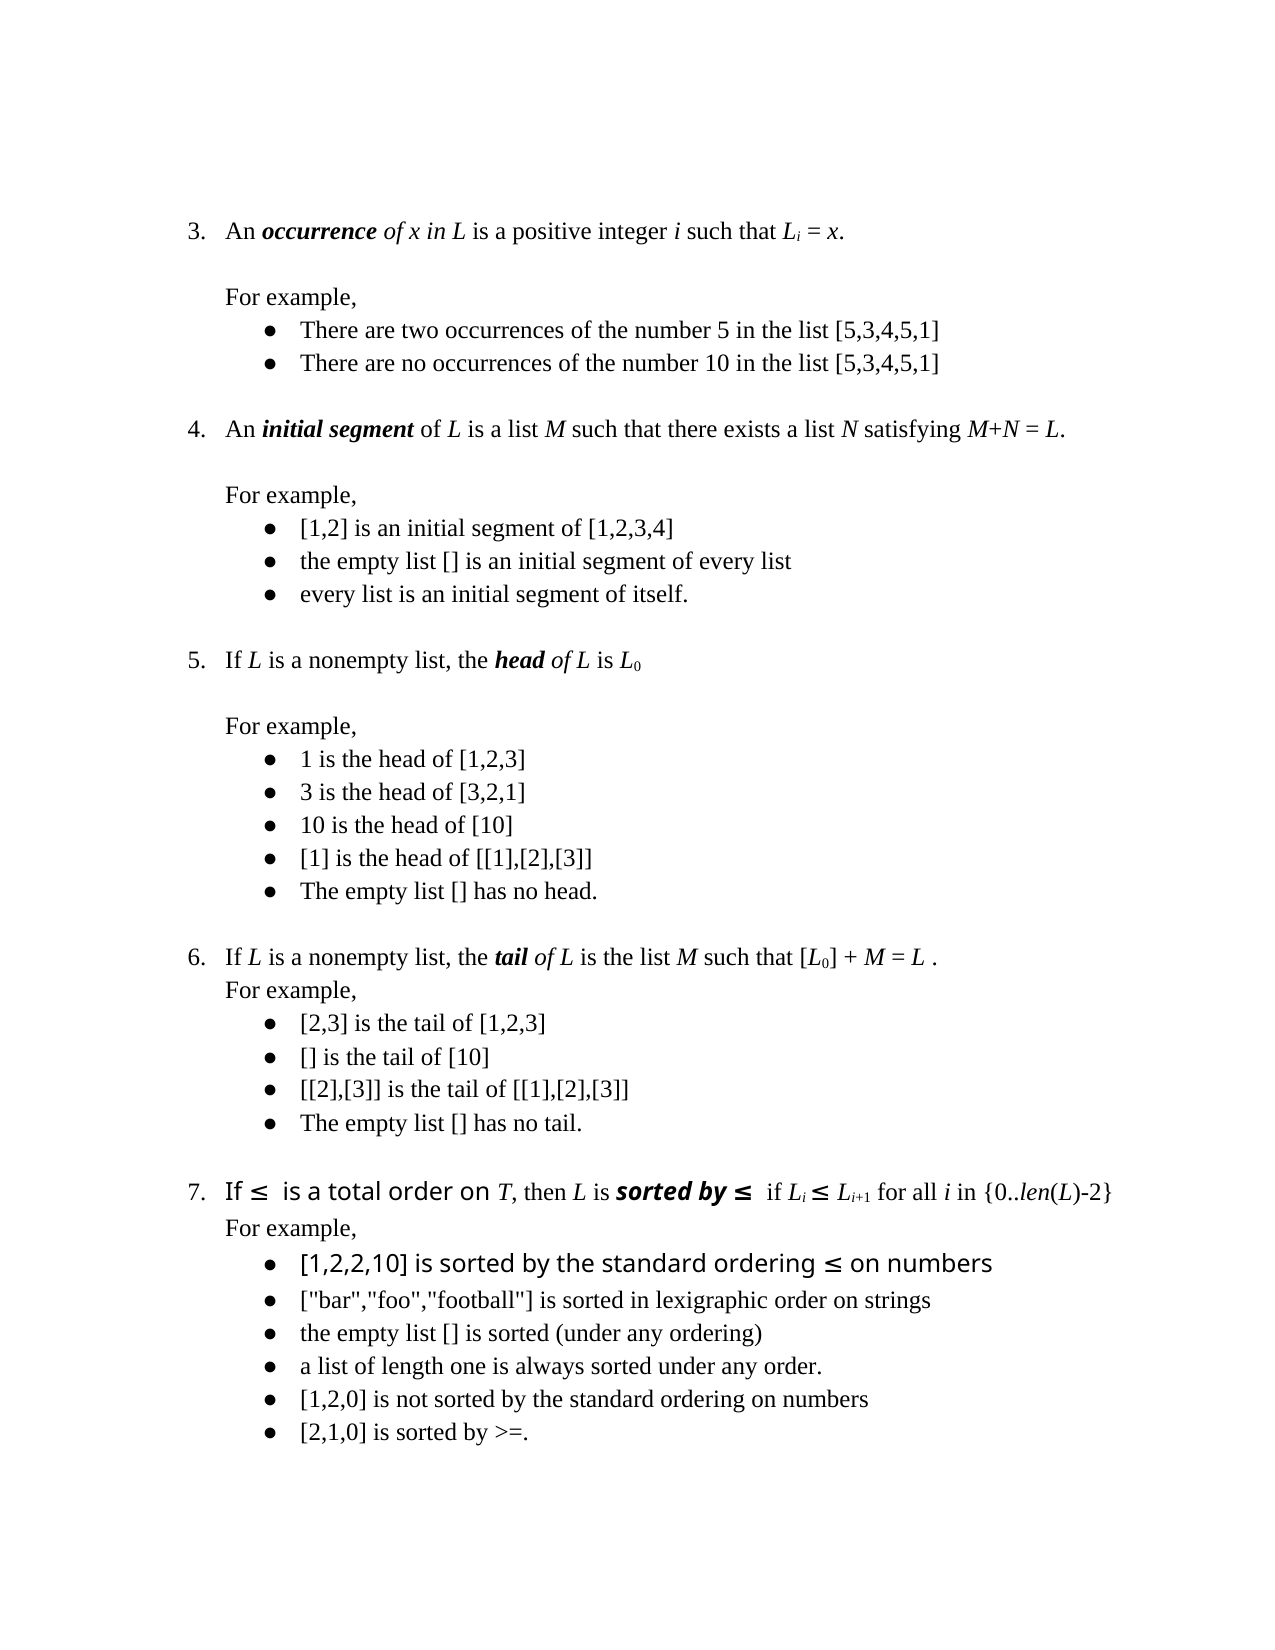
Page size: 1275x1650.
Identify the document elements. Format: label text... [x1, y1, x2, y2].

text For example, [225, 282, 1125, 311]
list [1] is the head of [[1],[2],[3]] [262, 843, 1125, 872]
list every list is an initial segment of itself. [262, 579, 1125, 608]
list If L is a nonempty list, the tail of L is the list M such that [L0] + M = L . [187, 942, 1125, 971]
text For example, [225, 1213, 1125, 1242]
list An initial segment of L is a list M such that there exists a list N satisfying M+N = L. [187, 414, 1125, 443]
list There are two occurrences of the number 5 in the list [5,3,4,5,1] [262, 315, 1125, 344]
list If ≤ is a total order on T, then L is sorted by ≤ if Li ≤ Li+1 for all i in {0..len(L)-2} [187, 1174, 1125, 1208]
list 3 is the head of [3,2,1] [262, 777, 1125, 806]
list An occurrence of x in L is a positive integer i such that Li = x. [187, 216, 1125, 245]
list [1,2,0] is not sorted by the standard ordering on numbers [262, 1384, 1125, 1413]
list [2,1,0] is sorted by >=. [262, 1417, 1125, 1446]
text For example, [225, 480, 1125, 509]
list [1,2,2,10] is sorted by the standard ordering ≤ on numbers [262, 1246, 1125, 1280]
list If L is a nonempty list, the head of L is L0 [187, 645, 1125, 674]
list ["bar","foo","football"] is sorted in lexigraphic order on strings [262, 1285, 1125, 1314]
list The empty list [] has no head. [262, 876, 1125, 905]
list The empty list [] has no tail. [262, 1108, 1125, 1136]
list [] is the tail of [10] [262, 1042, 1125, 1070]
list [1,2] is an initial segment of [1,2,3,4] [262, 513, 1125, 542]
text For example, [225, 976, 1125, 1004]
list 10 is the head of [10] [262, 810, 1125, 839]
text For example, [225, 711, 1125, 740]
list There are no occurrences of the number 10 in the list [5,3,4,5,1] [262, 348, 1125, 377]
list a list of length one is always sorted under any order. [262, 1351, 1125, 1380]
list [2,3] is the tail of [1,2,3] [262, 1008, 1125, 1037]
list [[2],[3]] is the tail of [[1],[2],[3]] [262, 1074, 1125, 1103]
list 1 is the head of [1,2,3] [262, 744, 1125, 773]
list the empty list [] is an initial segment of every list [262, 546, 1125, 575]
list the empty list [] is sorted (under any ordering) [262, 1318, 1125, 1347]
